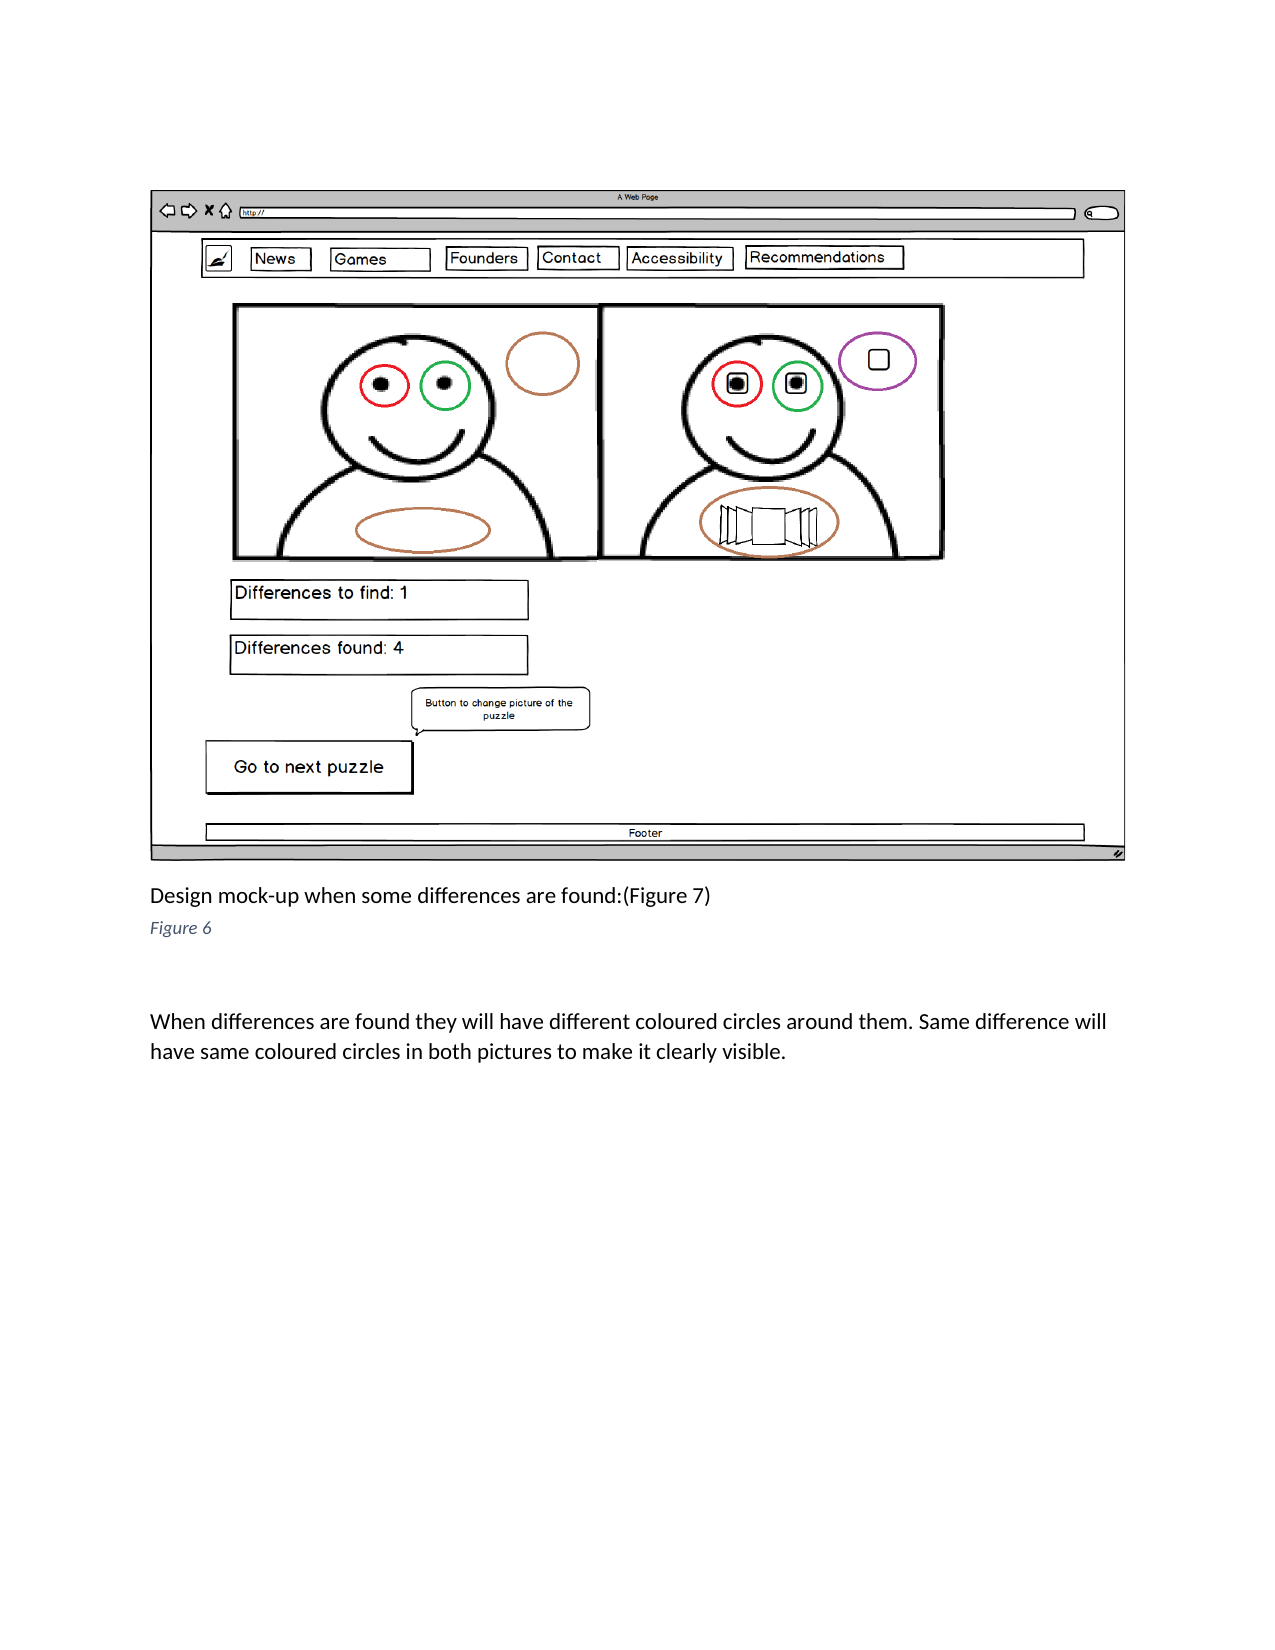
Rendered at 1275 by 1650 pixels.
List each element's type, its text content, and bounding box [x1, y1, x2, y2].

text Design mock-up when some differences are found:(Figure 7) [150, 861, 1125, 909]
picture [150, 190, 1125, 861]
text When differences are found they will have different coloured circles around them. Same difference will have same coloured circles in both pictures to make it clearly visible. [150, 1007, 1125, 1065]
